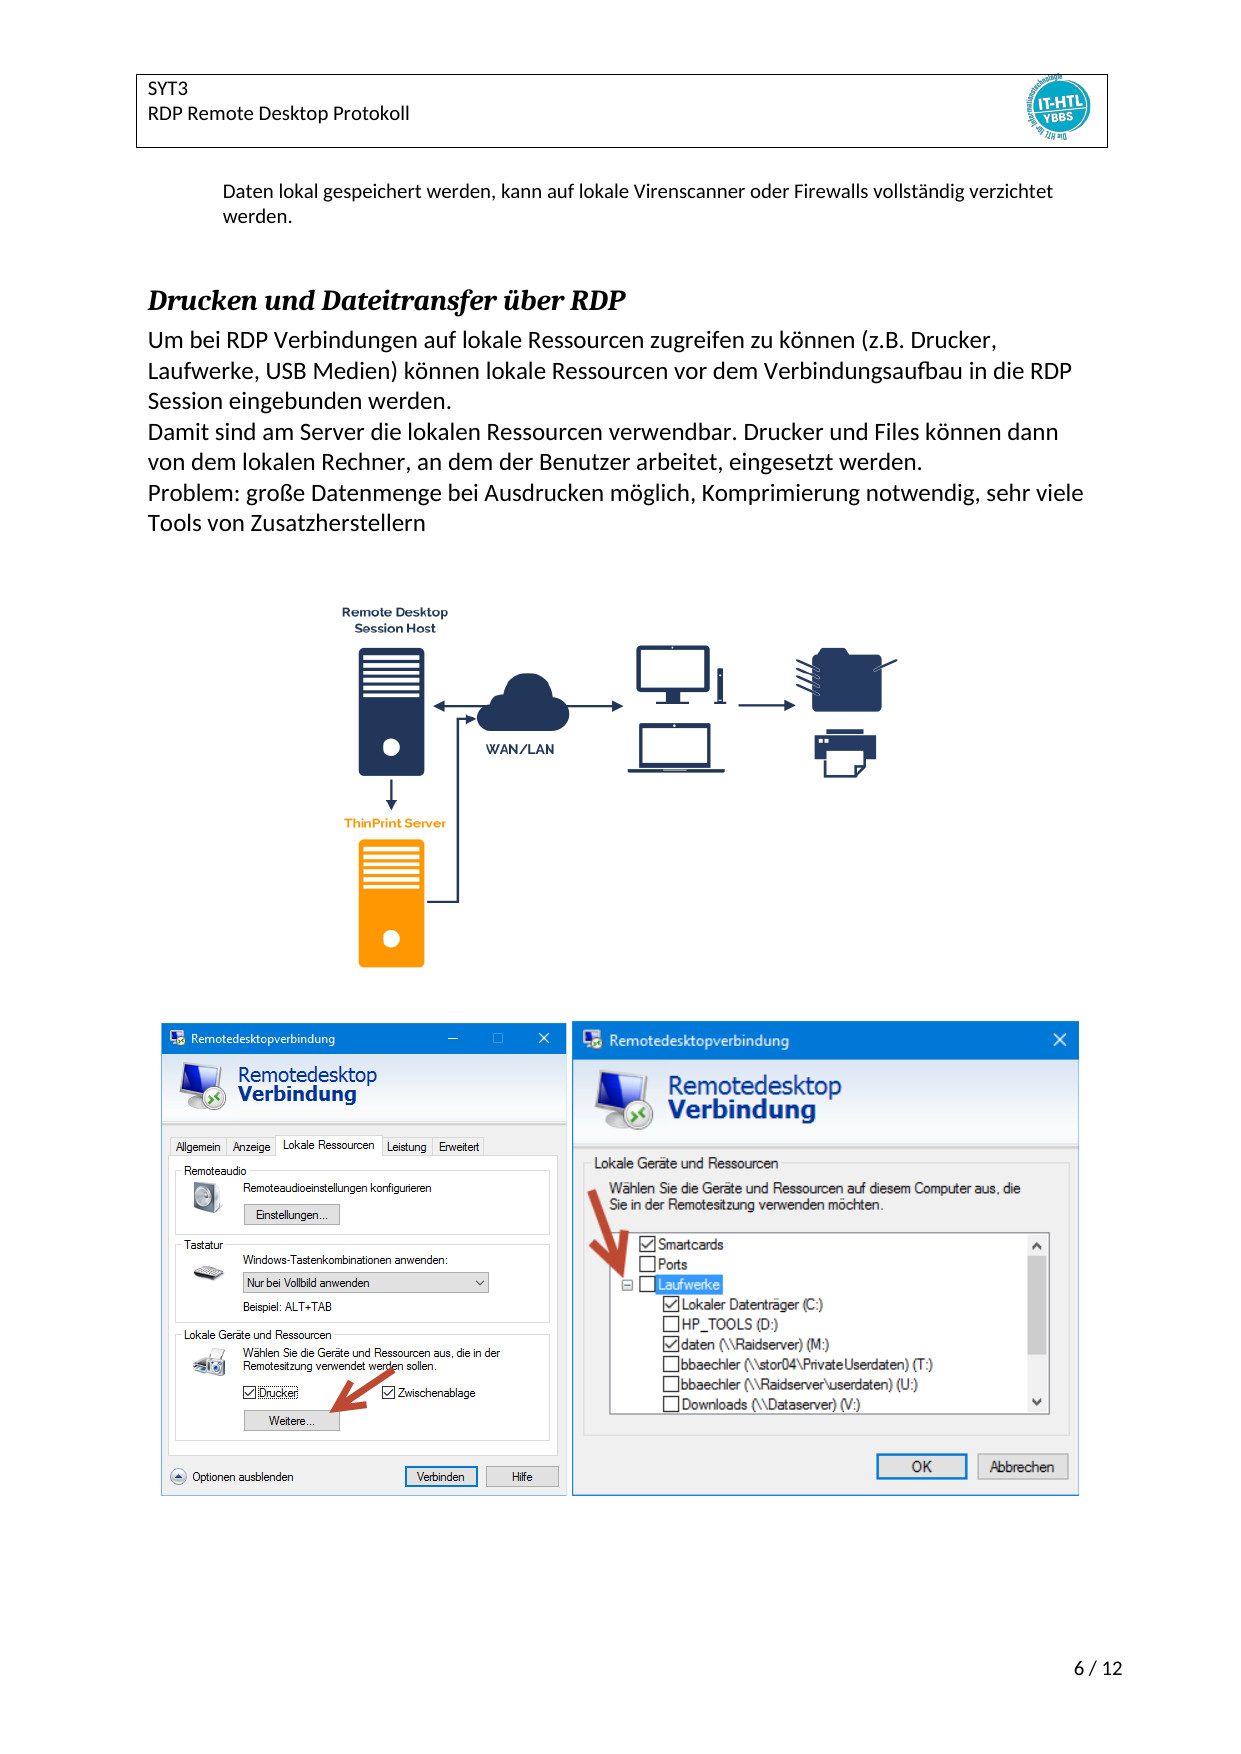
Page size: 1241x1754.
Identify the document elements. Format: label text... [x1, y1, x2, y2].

picture [161, 1023, 567, 1496]
picture [281, 568, 960, 992]
text Um bei RDP Verbindungen auf lokale Ressourcen zugreifen zu können (z.B. Drucker, Laufwerke, USB Medien) können lokale Ressourcen vor dem Verbindungsaufbau in die RDP Session eingebunden werden. [148, 324, 1093, 416]
subtitle Drucken und Dateitransfer über RDP [148, 284, 1093, 318]
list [185, 178, 1093, 229]
picture [1026, 75, 1092, 140]
text Problem: große Datenmenge bei Ausdrucken möglich, Komprimierung notwendig, sehr viele Tools von Zusatzherstellern [148, 477, 1093, 538]
text Damit sind am Server die lokalen Ressourcen verwendbar. Drucker und Files können dann von dem lokalen Rechner, an dem der Benutzer arbeitet, eingesetzt werden. [148, 416, 1093, 477]
picture [572, 1021, 1079, 1496]
